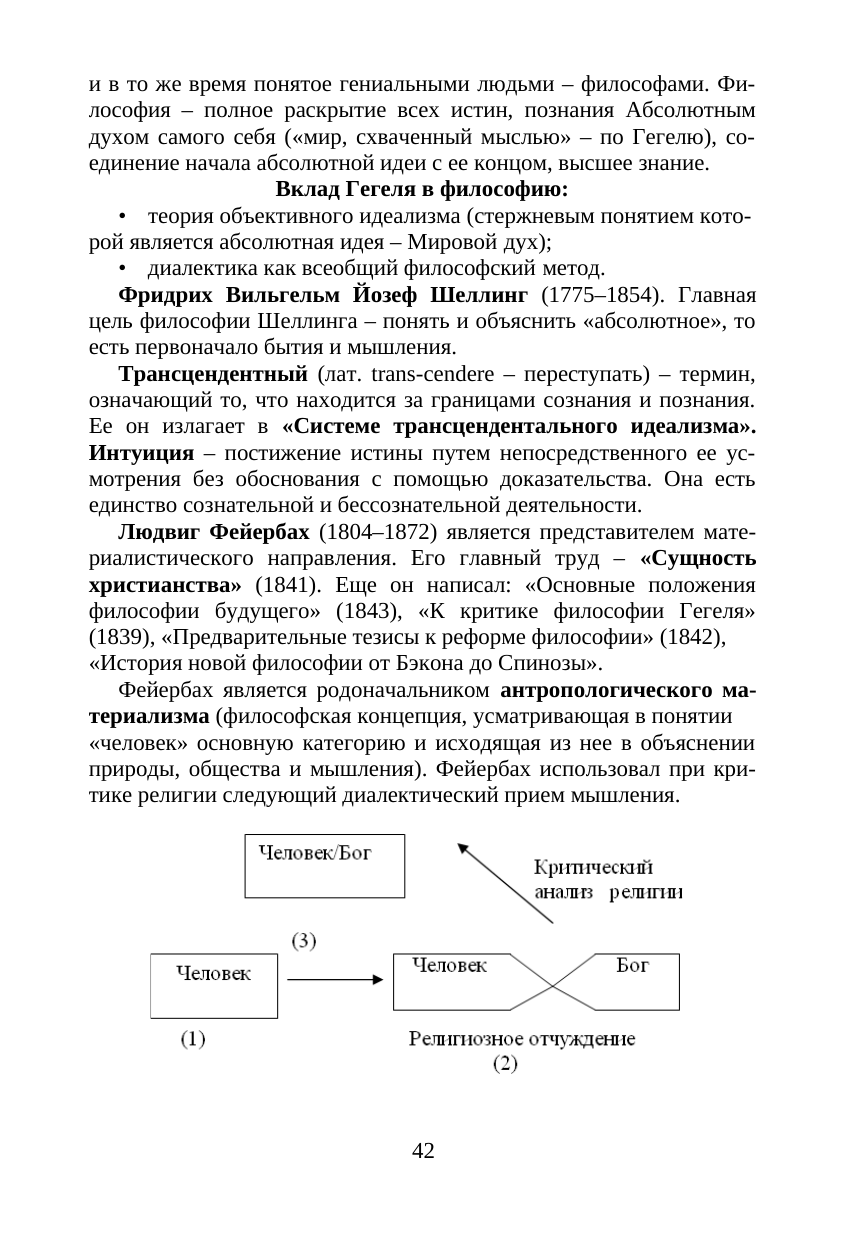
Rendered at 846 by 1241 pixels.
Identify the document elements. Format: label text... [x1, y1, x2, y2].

text Фейербах является родоначальником антропологического ма- териализма (философская концепция, усматривающая в понятии [88, 676, 757, 729]
list теория объективного идеализма (стержневым понятием кото- рой является абсолютная идея – Мировой дух); [88, 202, 752, 254]
text и в то же время понятое гениальными людьми – философами. Фи- лософия – полное раскрытие всех истин, познания Абсолютным духом самого себя («мир, схваченный мыслью» – по Гегелю), со- единение начала абсолютной идеи с ее концом, высшее знание. [88, 70, 757, 175]
picture [150, 834, 683, 1074]
list диалектика как всеобщий философский метод. [118, 254, 810, 281]
text Людвиг Фейербах (1804–1872) является представителем мате- риалистического направления. Его главный труд – «Сущность христианства» (1841). Еще он написал: «Основные положения философии будущего» (1843), «К критике философии Гегеля» (1839), «Предварительные тезисы к реформе философии» (1842), [88, 518, 757, 650]
subtitle Вклад Гегеля в философию: [275, 176, 810, 202]
text «человек» основную категорию и исходящая из нее в объяснении природы, общества и мышления). Фейербах использовал при кри- тике религии следующий диалектический прием мышления. [88, 729, 757, 808]
text «История новой философии от Бэкона до Спинозы». [88, 650, 810, 676]
text Трансцендентный (лат. trans-cendere – переступать) – термин, означающий то, что находится за границами сознания и познания. Ее он излагает в «Системе трансцендентального идеализма». Интуиция – постижение истины путем непосредственного ее ус- мотрения без обоснования с помощью доказательства. Она есть единство сознательной и бессознательной деятельности. [88, 360, 757, 518]
text Фридрих Вильгельм Йозеф Шеллинг (1775–1854). Главная цель философии Шеллинга – понять и объяснить «абсолютное», то есть первоначало бытия и мышления. [88, 281, 757, 360]
